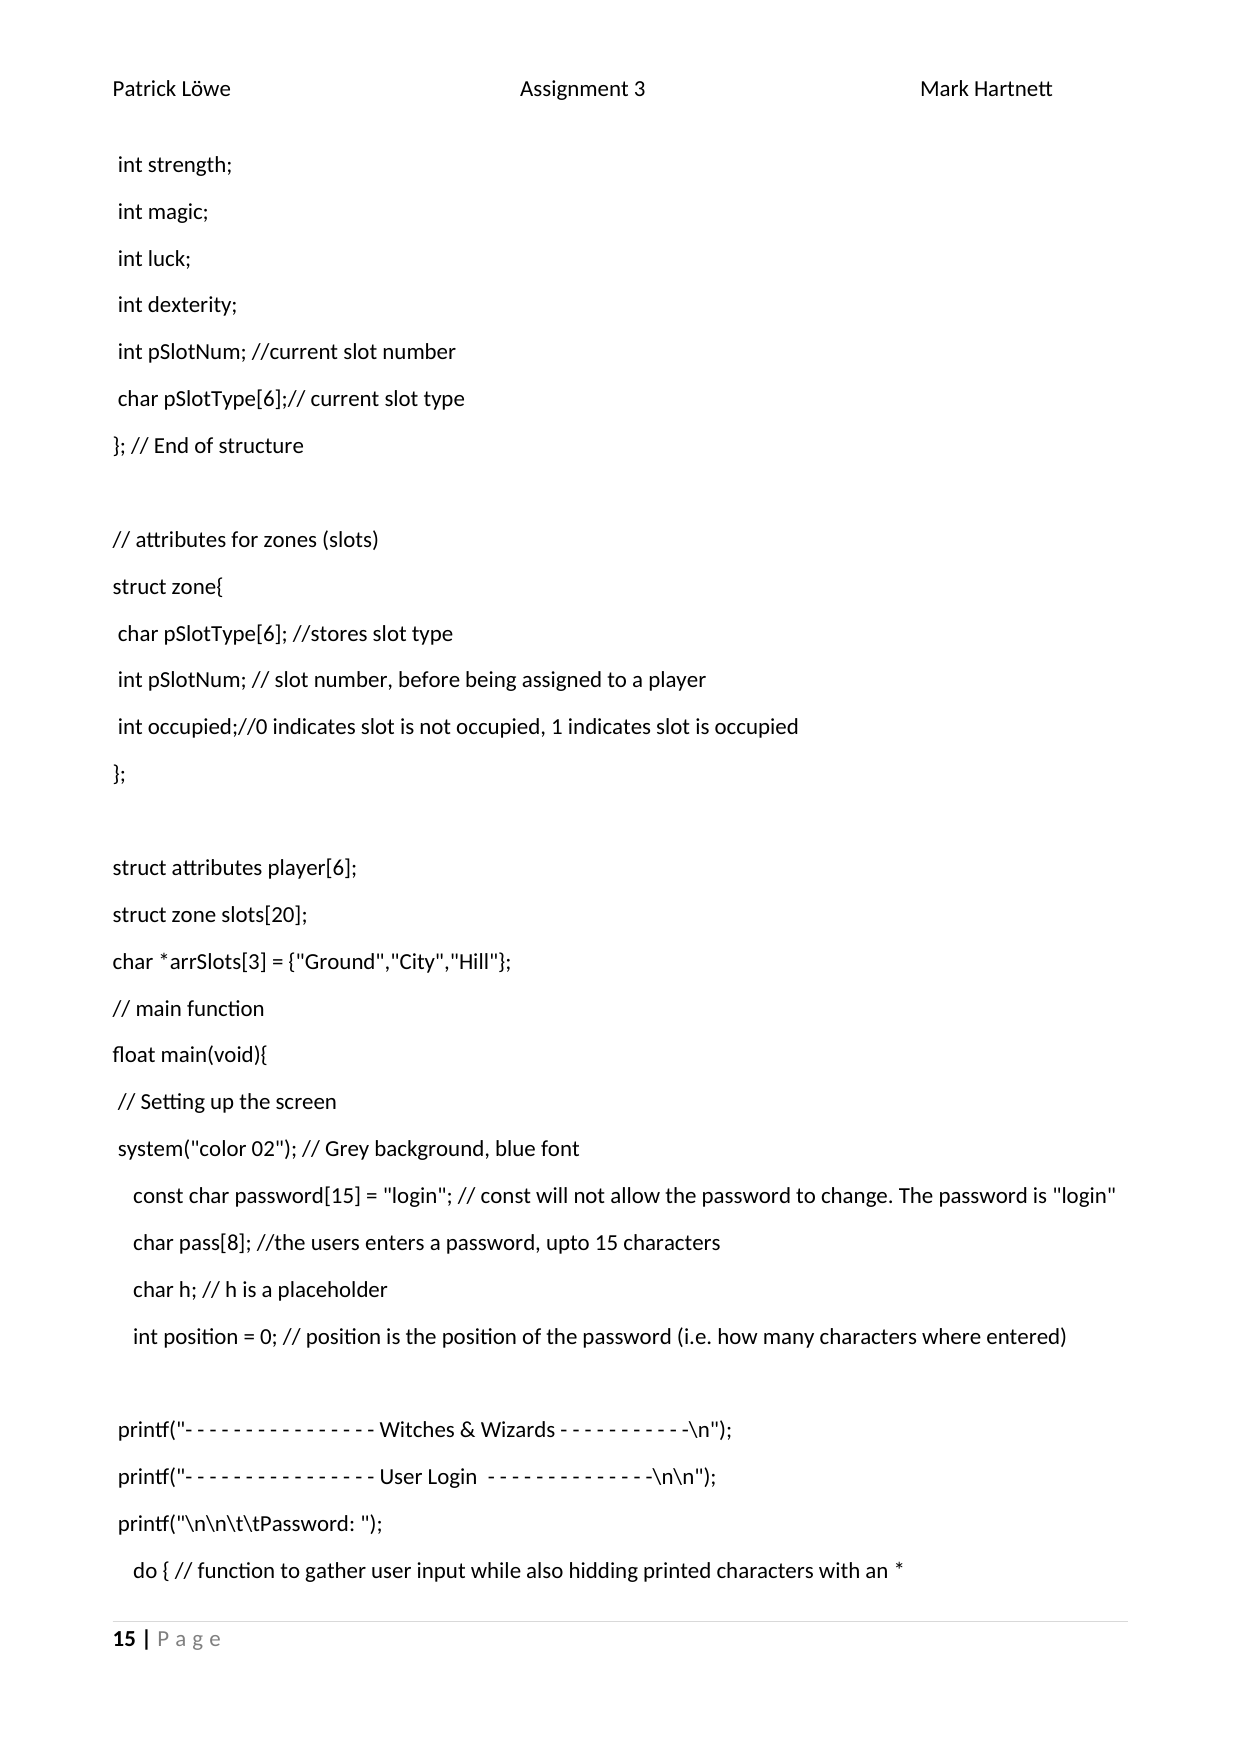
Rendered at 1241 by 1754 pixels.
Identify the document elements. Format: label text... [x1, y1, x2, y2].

text int luck; [112, 244, 1128, 272]
text char *arrSlots[3] = {"Ground","City","Hill"}; [112, 947, 1128, 975]
text system("color 02"); // Grey background, blue font [112, 1134, 1128, 1162]
text int occupied;//0 indicates slot is not occupied, 1 indicates slot is occupied [112, 712, 1128, 741]
text int dexterity; [112, 291, 1128, 319]
text printf("- - - - - - - - - - - - - - - - Witches & Wizards - - - - - - - - - - -\n"); [112, 1416, 1128, 1444]
text struct zone{ [112, 572, 1128, 600]
text float main(void){ [112, 1041, 1128, 1069]
text // main function [112, 994, 1128, 1022]
text }; // End of structure [112, 431, 1128, 459]
text char pSlotType[6]; //stores slot type [112, 619, 1128, 647]
text char pSlotType[6];// current slot type [112, 384, 1128, 412]
text int pSlotNum; // slot number, before being assigned to a player [112, 666, 1128, 694]
text int position = 0; // position is the position of the password (i.e. how many characters where entered) [112, 1322, 1128, 1350]
text struct attributes player[6]; [112, 853, 1128, 881]
text printf("\n\n\t\tPassword: "); [112, 1509, 1128, 1537]
text int pSlotNum; //current slot number [112, 337, 1128, 366]
text const char password[15] = "login"; // const will not allow the password to change. The password is "login" [112, 1181, 1128, 1209]
text // Setting up the screen [112, 1087, 1128, 1116]
text do { // function to gather user input while also hidding printed characters with an * [112, 1556, 1128, 1584]
text char h; // h is a placeholder [112, 1275, 1128, 1303]
text char pass[8]; //the users enters a password, upto 15 characters [112, 1228, 1128, 1256]
text // attributes for zones (slots) [112, 525, 1128, 553]
text }; [112, 759, 1128, 787]
text int magic; [112, 197, 1128, 225]
text int strength; [112, 150, 1128, 178]
text printf("- - - - - - - - - - - - - - - - User Login - - - - - - - - - - - - - -\n\n"); [112, 1462, 1128, 1491]
text struct zone slots[20]; [112, 900, 1128, 928]
